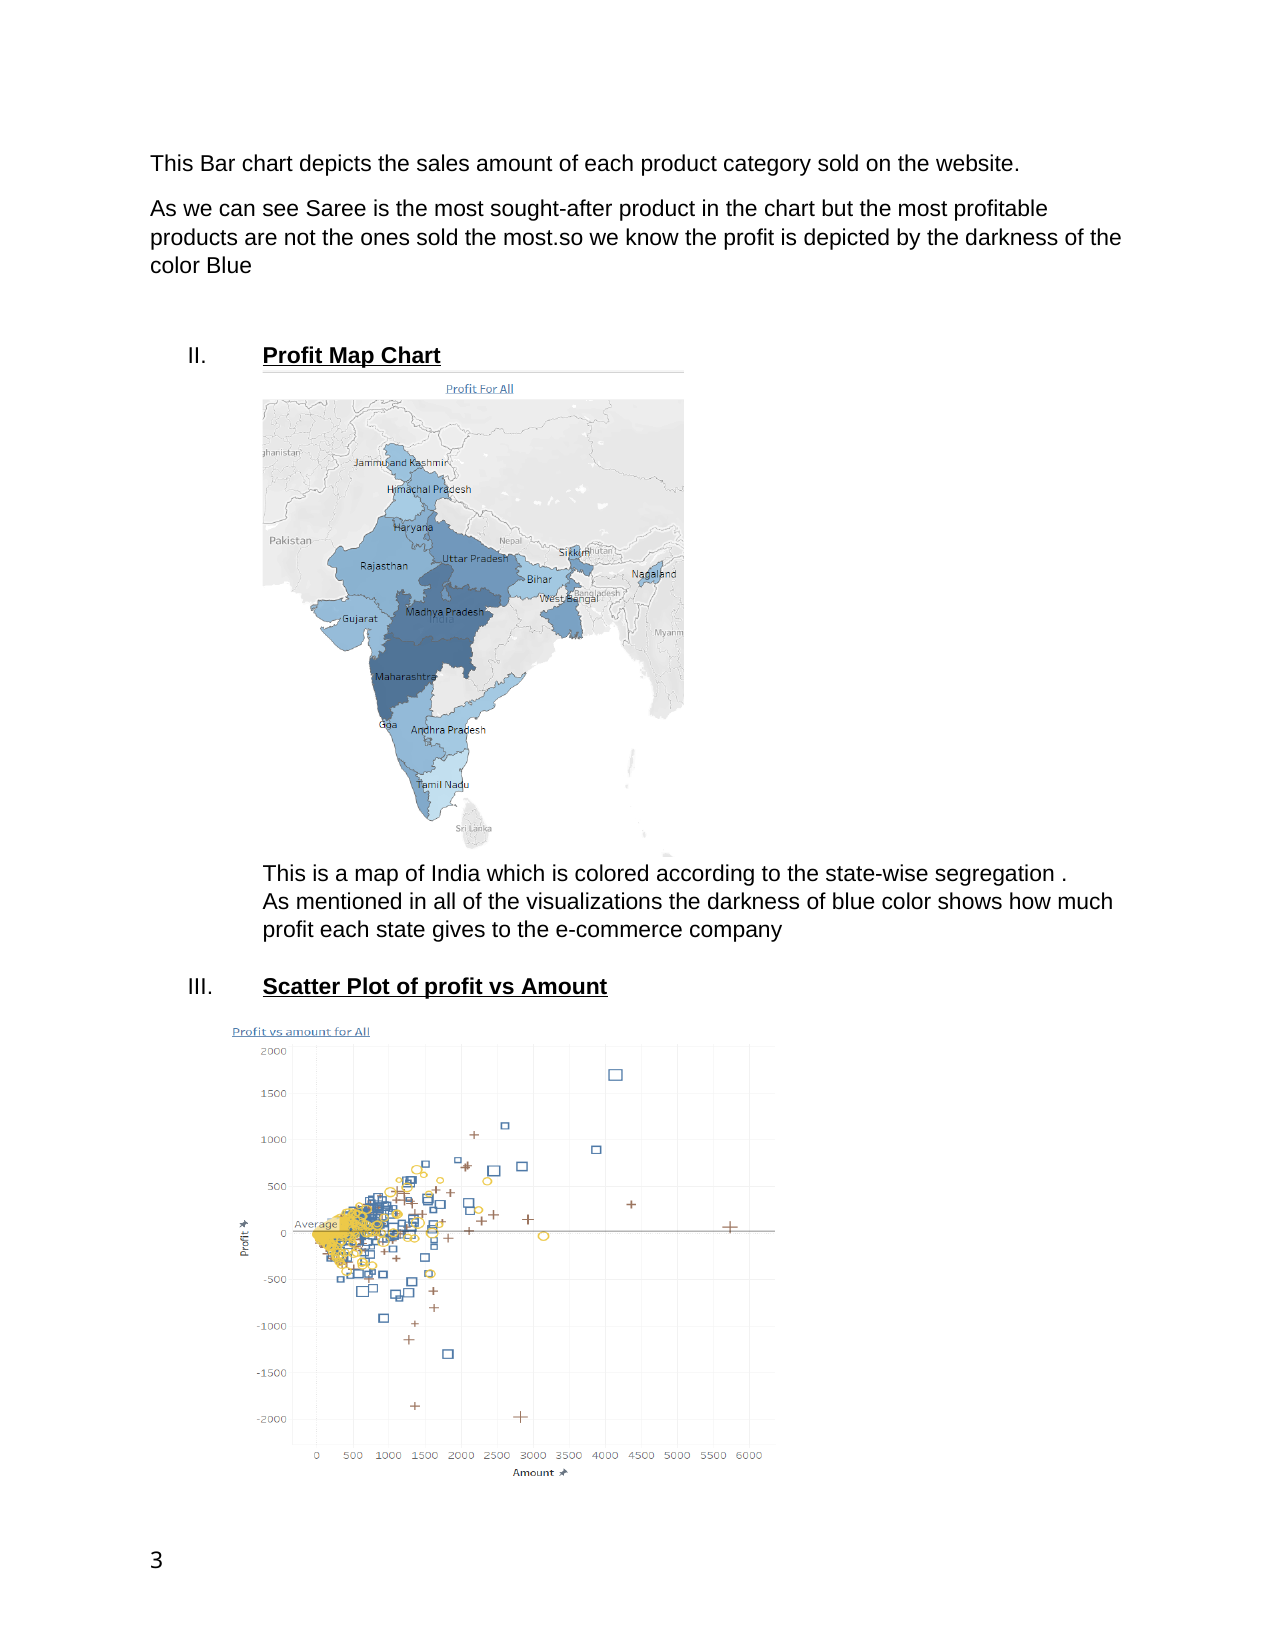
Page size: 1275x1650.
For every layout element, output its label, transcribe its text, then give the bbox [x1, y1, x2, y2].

list Scatter Plot of profit vs Amount [187, 973, 1125, 1000]
list Profit Map Chart [187, 342, 1125, 368]
picture [262, 370, 684, 857]
picture [225, 1018, 782, 1480]
text As we can see Saree is the most sought-after product in the chart but the most profitable products are not the ones sold the most.so we know the profit is depicted by the darkness of the color Blue [150, 195, 1125, 278]
text This Bar chart depicts the sales amount of each product category sold on the website. [150, 150, 1125, 176]
list This is a map of India which is colored according to the state-wise segregation . [262, 859, 1125, 886]
list As mentioned in all of the visualizations the darkness of blue color shows how much profit each state gives to the e-commerce company [262, 888, 1125, 943]
